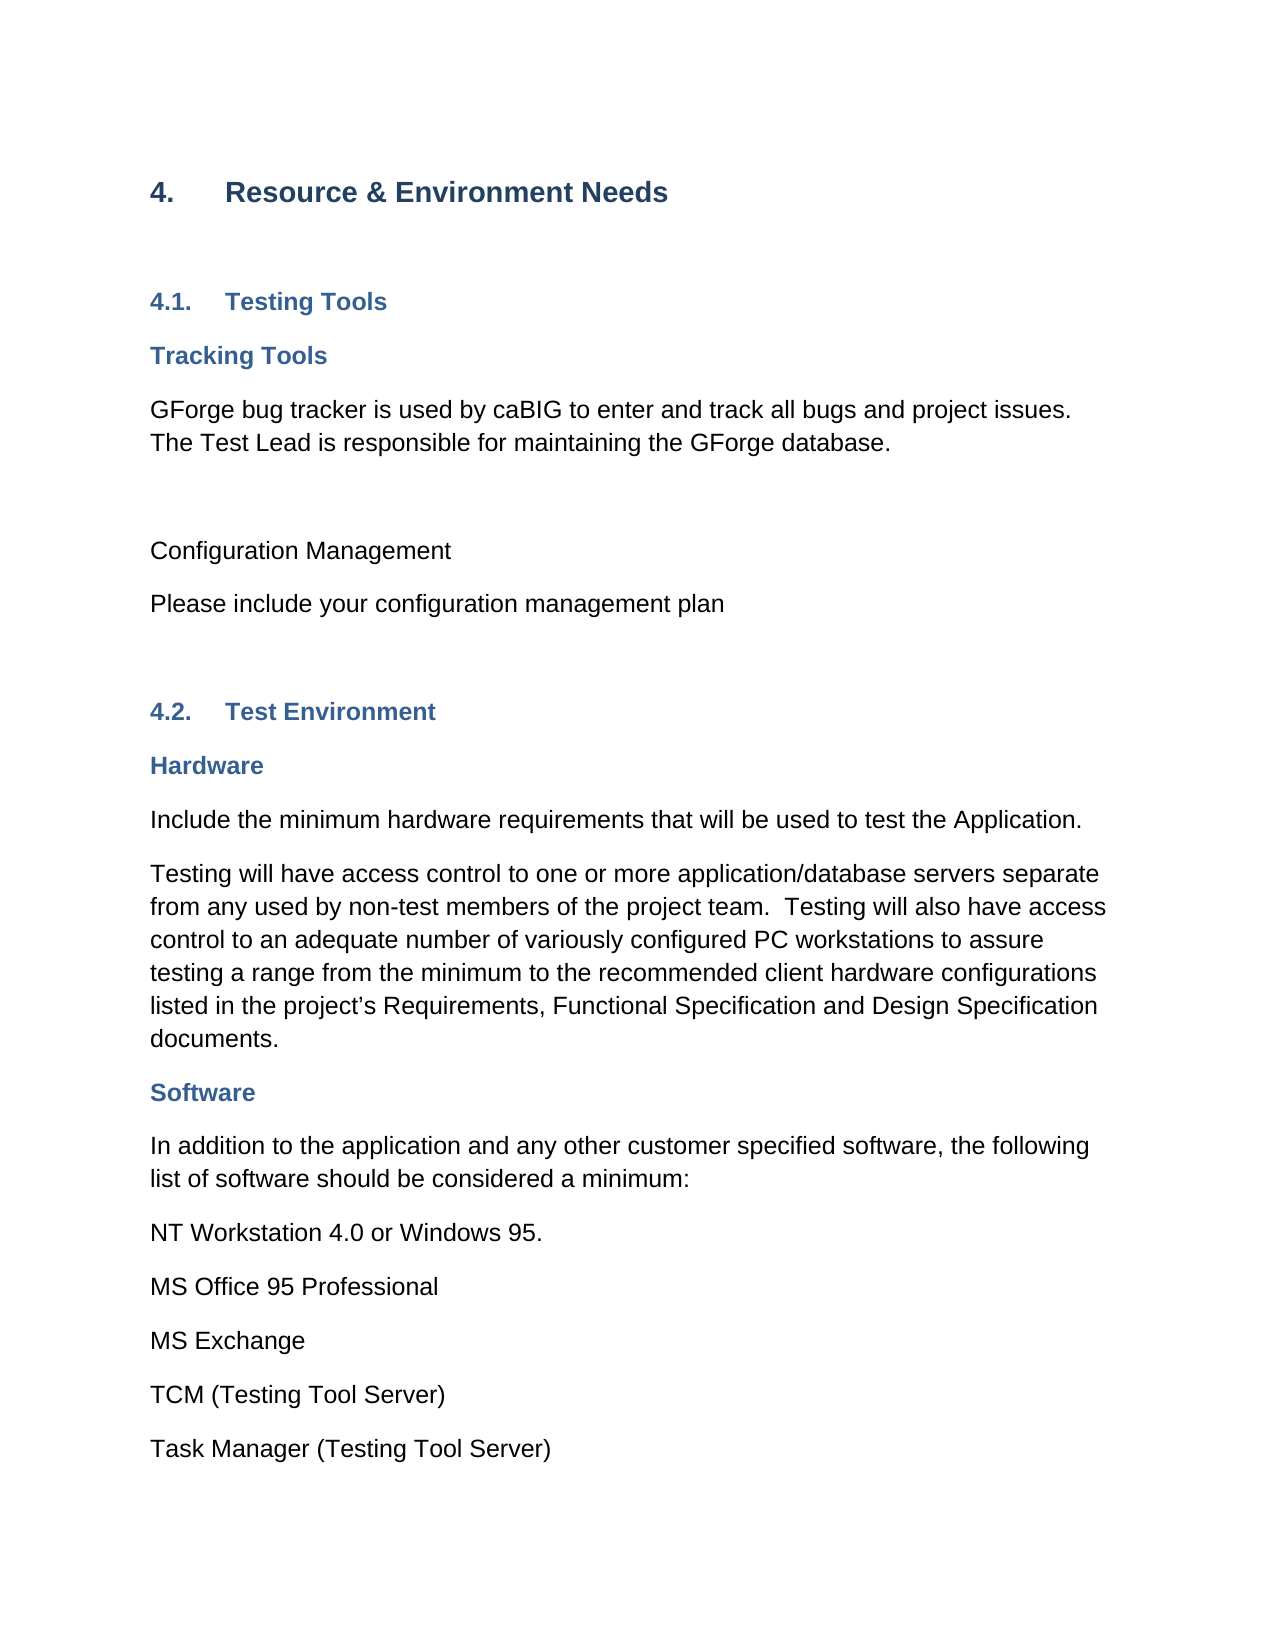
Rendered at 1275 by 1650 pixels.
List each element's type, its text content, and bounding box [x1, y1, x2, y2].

text Task Manager (Testing Tool Server) [150, 1433, 1125, 1462]
text Configuration Management [150, 536, 1125, 564]
text NT Workstation 4.0 or Windows 95. [150, 1218, 1125, 1247]
text Include the minimum hardware requirements that will be used to test the Application. [150, 805, 1125, 833]
text GForge bug tracker is used by caBIG to enter and track all bugs and project issues. The Test Lead is responsible for maintaining the GForge database. [150, 395, 1125, 457]
subtitle Testing Tools [150, 287, 1125, 316]
subtitle Resource & Environment Needs [150, 175, 1125, 208]
subtitle Software [150, 1077, 1125, 1106]
text Please include your configuration management plan [150, 589, 1125, 618]
text TCM (Testing Tool Server) [150, 1380, 1125, 1408]
subtitle Test Environment [150, 697, 1125, 726]
subtitle Tracking Tools [150, 341, 1125, 370]
subtitle Hardware [150, 751, 1125, 780]
text Testing will have access control to one or more application/database servers separate from any used by non-test members of the project team. Testing will also have access control to an adequate number of variously configured PC workstations to assure testing a range from the minimum to the recommended client hardware configurations listed in the project’s Requirements, Functional Specification and Design Specification documents. [150, 858, 1125, 1052]
text MS Office 95 Professional [150, 1272, 1125, 1301]
text In addition to the application and any other customer specified software, the following list of software should be considered a minimum: [150, 1131, 1125, 1193]
text MS Exchange [150, 1326, 1125, 1354]
